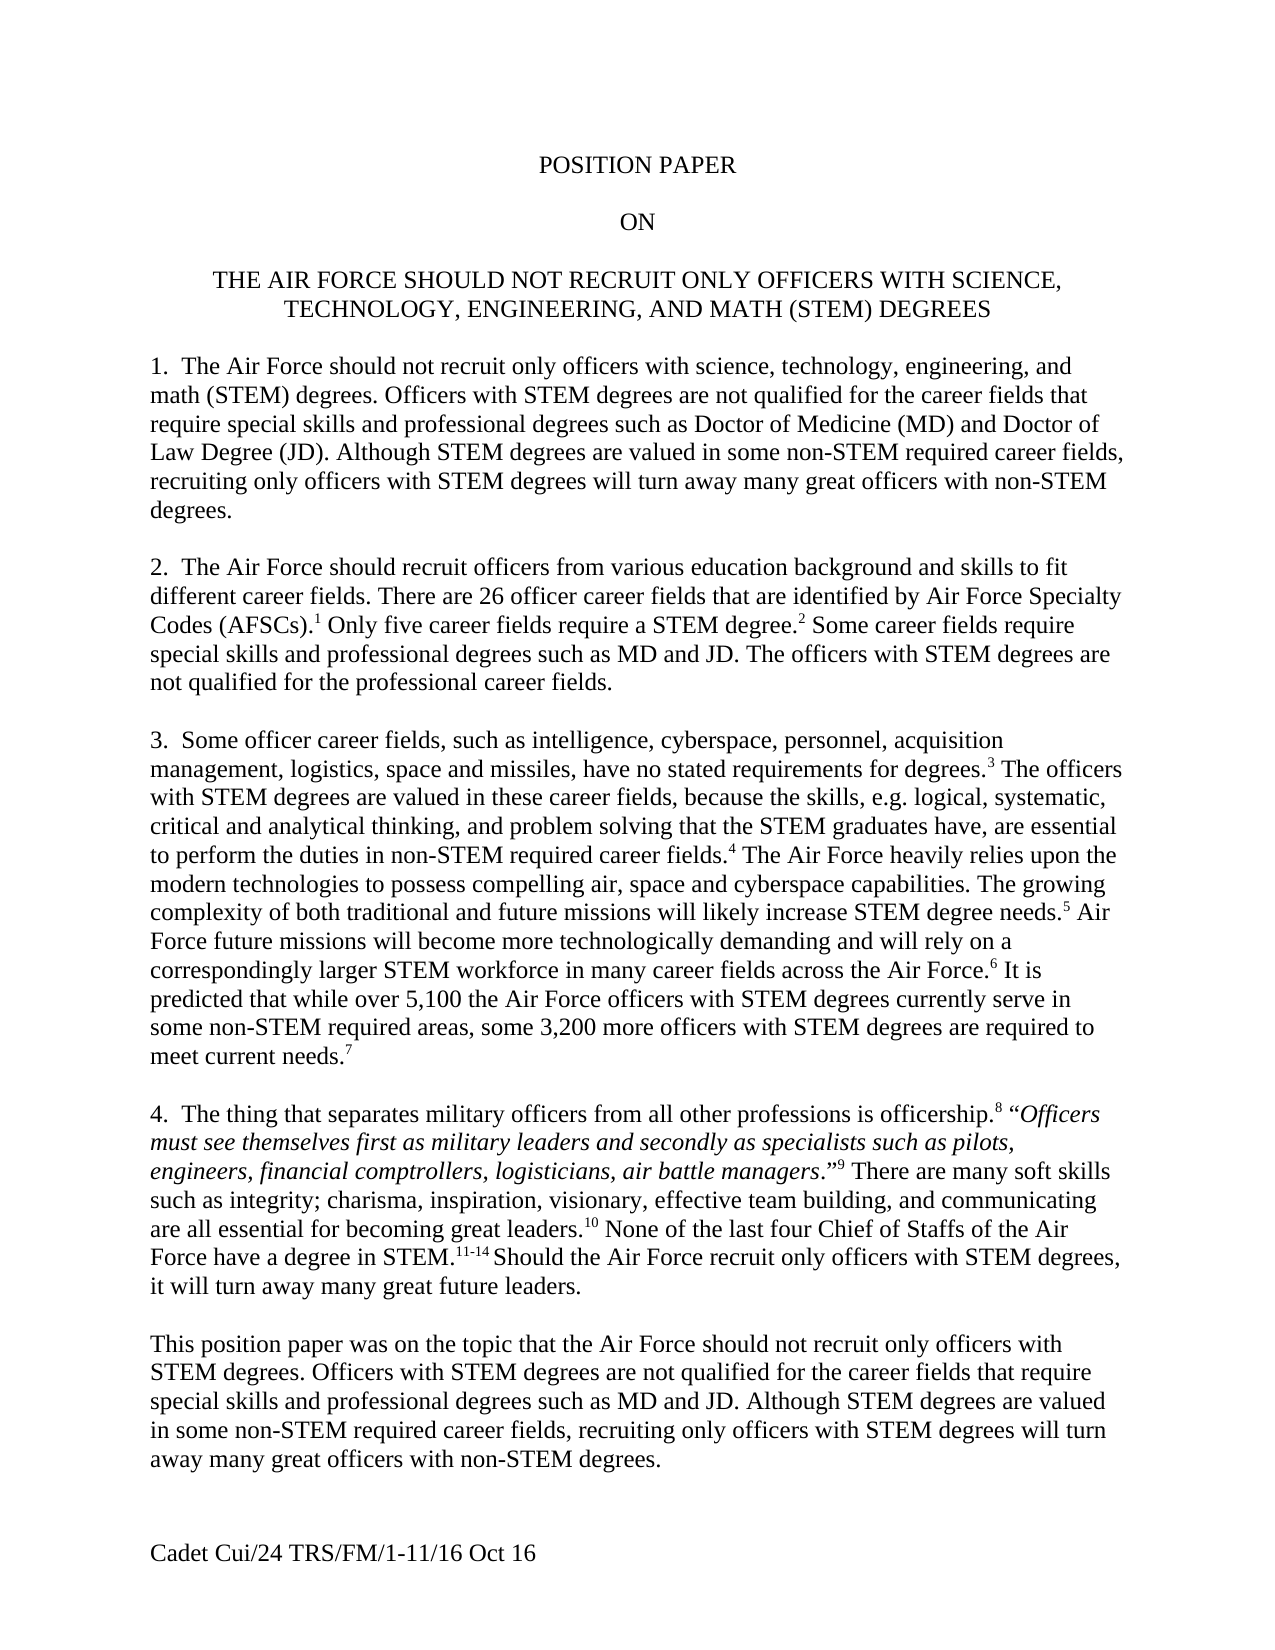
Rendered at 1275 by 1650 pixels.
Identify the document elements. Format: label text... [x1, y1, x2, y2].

text 2. The Air Force should recruit officers from various education background and skills to fit different career fields. There are 26 officer career fields that are identified by Air Force Specialty Codes (AFSCs).1 Only five career fields require a STEM degree.2 Some career fields require special skills and professional degrees such as MD and JD. The officers with STEM degrees are not qualified for the professional career fields. [150, 552, 1125, 696]
text ON [150, 207, 1125, 236]
text THE AIR FORCE SHOULD NOT RECRUIT ONLY OFFICERS WITH SCIENCE, TECHNOLOGY, ENGINEERING, AND MATH (STEM) DEGREES [150, 265, 1125, 322]
text POSITION PAPER [150, 150, 1125, 179]
text 4. The thing that separates military officers from all other professions is officership.8 “Officers must see themselves first as military leaders and secondly as specialists such as pilots, engineers, financial comptrollers, logisticians, air battle managers.”9 There are many soft skills such as integrity; charisma, inspiration, visionary, effective team building, and communicating are all essential for becoming great leaders.10 None of the last four Chief of Staffs of the Air Force have a degree in STEM.11-14 Should the Air Force recruit only officers with STEM degrees, it will turn away many great future leaders. [150, 1099, 1125, 1300]
text 3. Some officer career fields, such as intelligence, cyberspace, personnel, acquisition management, logistics, space and missiles, have no stated requirements for degrees.3 The officers with STEM degrees are valued in these career fields, because the skills, e.g. logical, systematic, critical and analytical thinking, and problem solving that the STEM graduates have, are essential to perform the duties in non-STEM required career fields.4 The Air Force heavily relies upon the modern technologies to possess compelling air, space and cyberspace capabilities. The growing complexity of both traditional and future missions will likely increase STEM degree needs.5 Air Force future missions will become more technologically demanding and will rely on a correspondingly larger STEM workforce in many career fields across the Air Force.6 It is predicted that while over 5,100 the Air Force officers with STEM degrees currently serve in some non-STEM required areas, some 3,200 more officers with STEM degrees are required to meet current needs.7 [150, 725, 1125, 1070]
text 1. The Air Force should not recruit only officers with science, technology, engineering, and math (STEM) degrees. Officers with STEM degrees are not qualified for the career fields that require special skills and professional degrees such as Doctor of Medicine (MD) and Doctor of Law Degree (JD). Although STEM degrees are valued in some non-STEM required career fields, recruiting only officers with STEM degrees will turn away many great officers with non-STEM degrees. [150, 351, 1125, 524]
text This position paper was on the topic that the Air Force should not recruit only officers with STEM degrees. Officers with STEM degrees are not qualified for the career fields that require special skills and professional degrees such as MD and JD. Although STEM degrees are valued in some non-STEM required career fields, recruiting only officers with STEM degrees will turn away many great officers with non-STEM degrees. [150, 1329, 1125, 1472]
